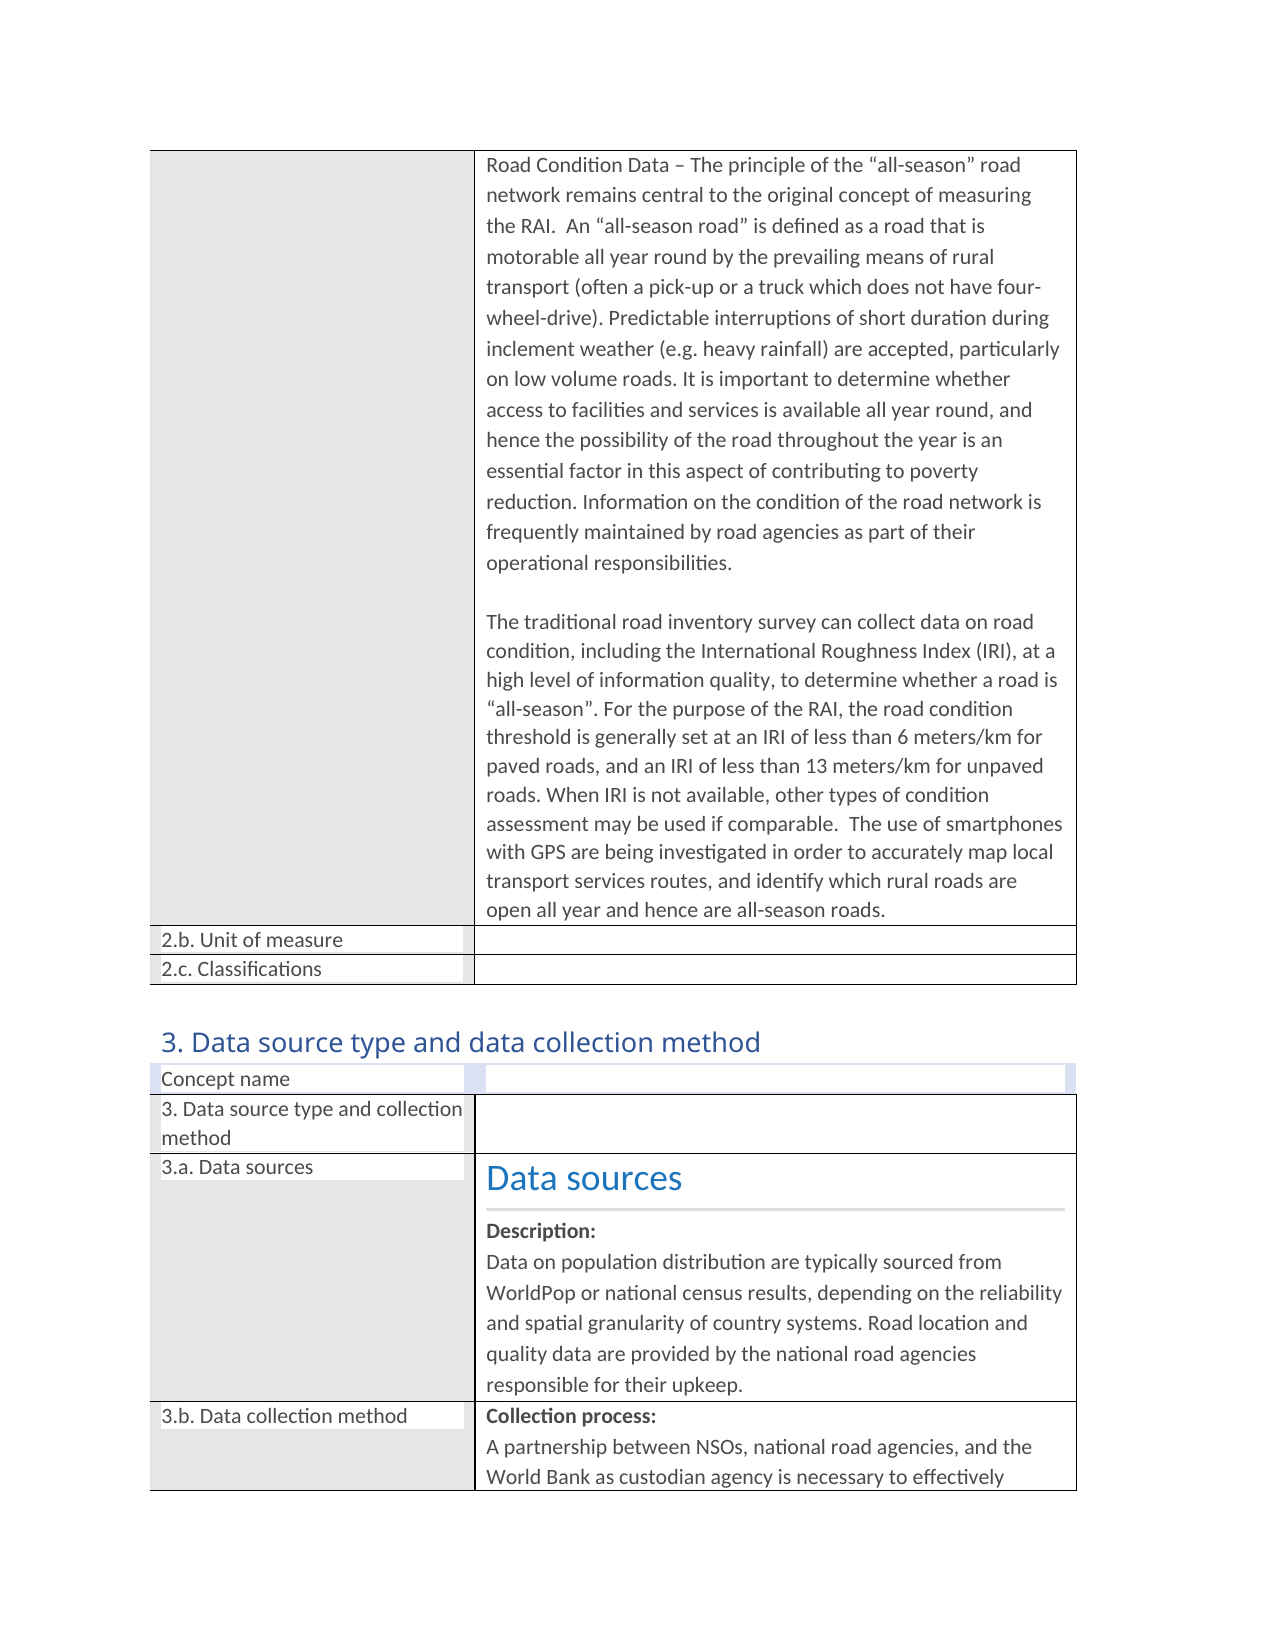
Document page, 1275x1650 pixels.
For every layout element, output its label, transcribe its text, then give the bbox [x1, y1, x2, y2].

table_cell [475, 151, 1076, 925]
table_cell [475, 1063, 1076, 1094]
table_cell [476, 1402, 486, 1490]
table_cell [150, 1402, 474, 1490]
table_cell 3.a. Data sources [150, 1154, 474, 1401]
table_cell [476, 1095, 1076, 1152]
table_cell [150, 151, 474, 925]
table_cell 2.b. Unit of measure [150, 926, 474, 954]
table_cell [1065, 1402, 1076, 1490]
table_cell 3. Data source type and collection method [150, 1095, 474, 1152]
table_cell [475, 926, 1076, 954]
table_cell [475, 955, 1076, 984]
table_header 3. Data source type and data collection method [150, 1014, 1076, 1063]
table_cell Data sources Description: Data on population distribution are typically sourced from WorldPop or national census results, depending on the reliability and spatial granularity of country systems. Road location and quality data are provided by the national road agencies responsible for their upkeep. [476, 1154, 1076, 1401]
table_cell 2.c. Classifications [150, 955, 474, 984]
table_cell Concept name [150, 1063, 475, 1094]
